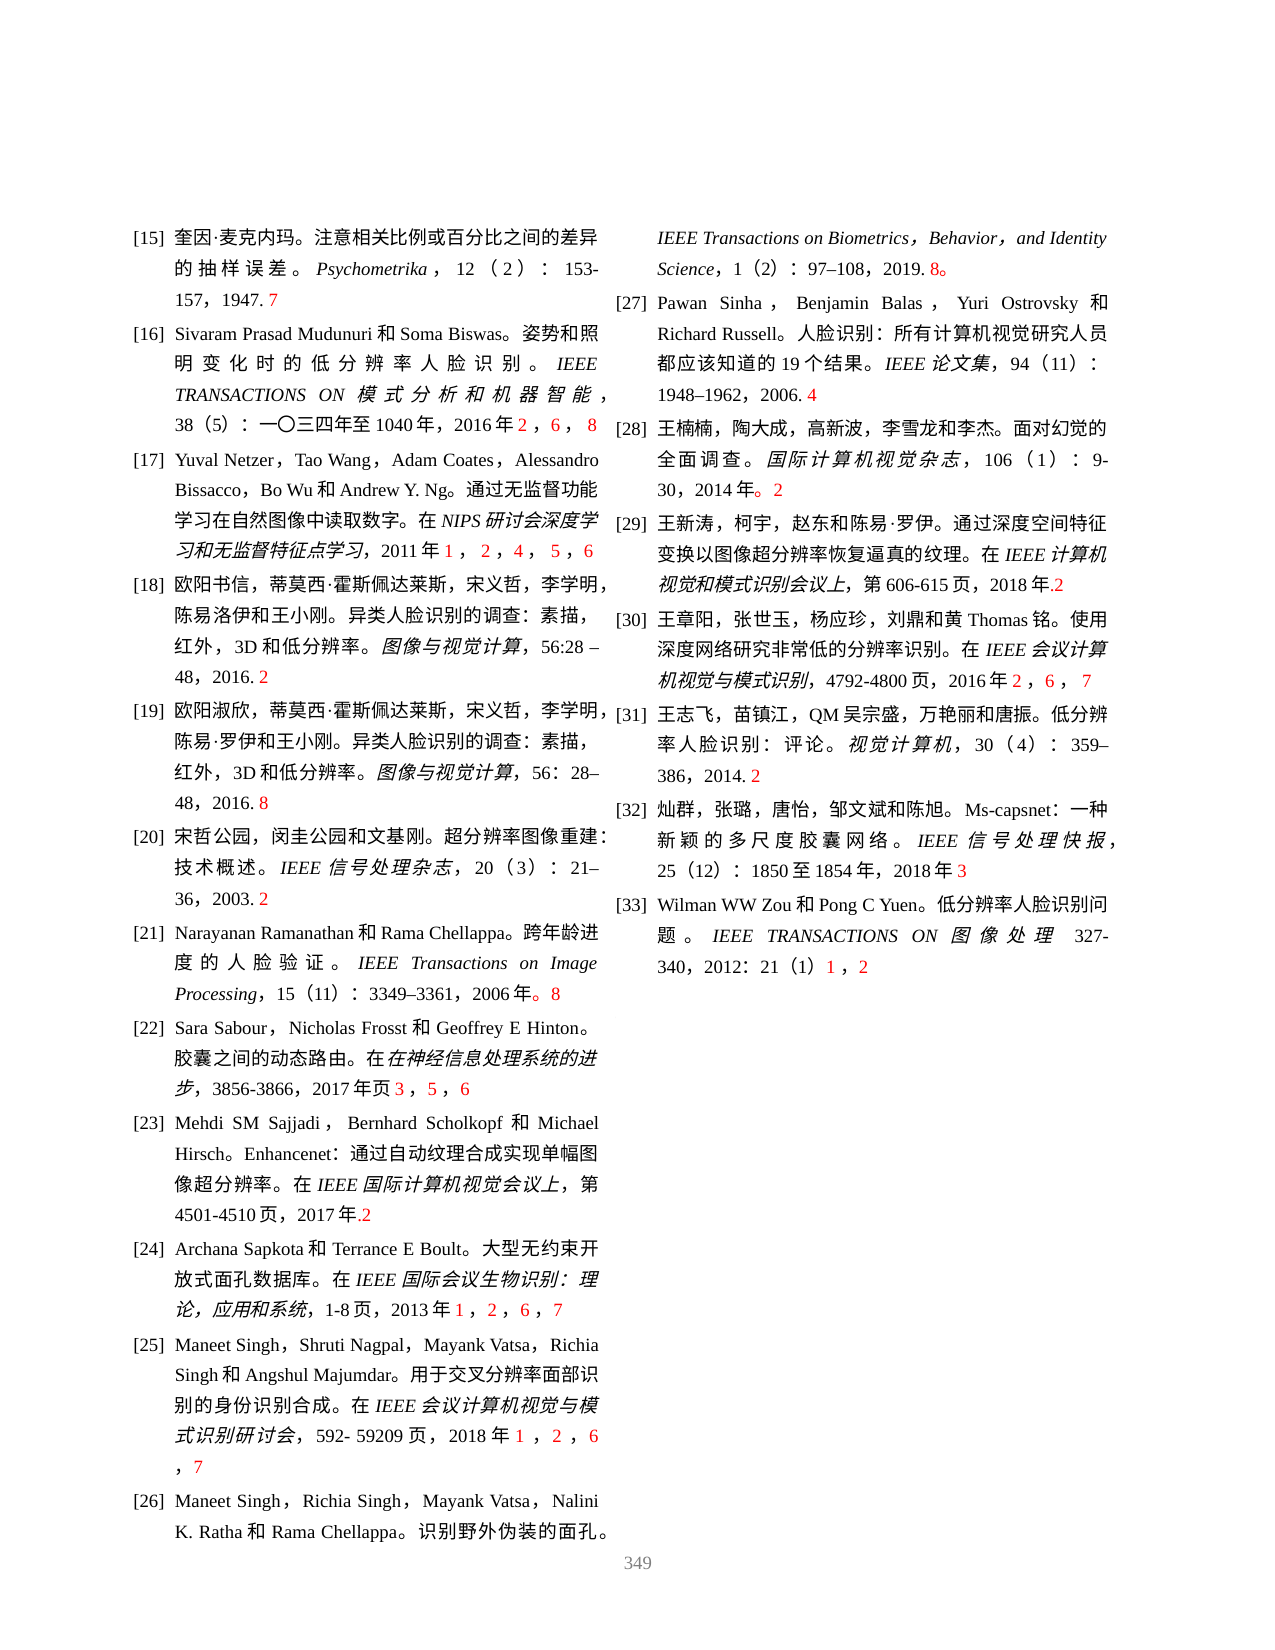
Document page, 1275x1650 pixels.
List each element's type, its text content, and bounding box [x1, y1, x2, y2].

list 欧阳淑欣，蒂莫西·霍斯佩达莱斯，宋义哲，李学明，陈易·罗伊和王小刚。异类人脸识别的调查：素描，红外，3D和低分辨率。图像与视觉计算，56：28–48，2016. 8 [133, 696, 599, 815]
list Archana Sapkota和Terrance E Boult。大型无约束开放式面孔数据库。在IEEE国际会议生物识别：理论，应用和系统，1-8页，2013年1 ，2 ，6 ，7 [133, 1234, 599, 1322]
list 王新涛，柯宇，赵东和陈易·罗伊。通过深度空间特征变换以图像超分辨率恢复逼真的纹理。在IEEE计算机视觉和模式识别会议上，第606-615页，2018年.2 [616, 509, 1108, 597]
list Yuval Netzer，Tao Wang，Adam Coates，Alessandro Bissacco，Bo Wu和Andrew Y. Ng。通过无监督功能学习在自然图像中读取数字。在NIPS研讨会深度学习和无监督特征点学习，2011年1 ， 2 ，4 ， 5 ，6 [133, 444, 599, 563]
list Pawan Sinha，Benjamin Balas，Yuri Ostrovsky和Richard Russell。人脸识别：所有计算机视觉研究人员都应该知道的19个结果。IEEE论文集，94（11）：1948–1962，2006. 4 [616, 288, 1108, 407]
list Wilman WW Zou和Pong C Yuen。低分辨率人脸识别问题。IEEE TRANSACTIONS ON图像处理 327-340，2012：21（1）1 ，2 [616, 890, 1108, 978]
list Maneet Singh，Richia Singh，Mayank Vatsa，Nalini K. Ratha和Rama Chellappa。识别野外伪装的面孔。IEEE Transactions on Biometrics，Behavior，and Identity Science，1（2）：97–108，2019. 8。 [133, 1486, 599, 1543]
list 王志飞，苗镇江，QM吴宗盛，万艳丽和唐振。低分辨率人脸识别：评论。视觉计算机，30（4）：359–386，2014. 2 [616, 699, 1108, 788]
list 王楠楠，陶大成，高新波，李雪龙和李杰。面对幻觉的全面调查。国际计算机视觉杂志，106（1）：9-30，2014年。2 [616, 413, 1108, 502]
list Mehdi SM Sajjadi，Bernhard Scholkopf和Michael Hirsch。Enhancenet：通过自动纹理合成实现单幅图像超分辨率。在IEEE国际计算机视觉会议上，第4501-4510页，2017年.2 [133, 1108, 599, 1227]
list Sara Sabour，Nicholas Frosst和Geoffrey E Hinton。胶囊之间的动态路由。在在神经信息处理系统的进步，3856-3866，2017年页3 ，5 ，6 [133, 1013, 599, 1101]
list 灿群，张璐，唐怡，邹文斌和陈旭。Ms-capsnet：一种新颖的多尺度胶囊网络。IEEE信号处理快报，25（12）：1850至1854年，2018年3 [616, 795, 1108, 883]
list 王章阳，张世玉，杨应珍，刘鼎和黄Thomas铭。使用深度网络研究非常低的分辨率识别。在IEEE会议计算机视觉与模式识别，4792-4800页，2016年2 ，6 ， 7 [616, 604, 1108, 693]
list Maneet Singh，Shruti Nagpal，Mayank Vatsa，Richia Singh和Angshul Majumdar。用于交叉分辨率面部识别的身份识别合成。在IEEE会议计算机视觉与模式识别研讨会，592- 59209页，2018年1 ，2 ，6 ，7 [133, 1329, 599, 1479]
list 奎因·麦克内玛。注意相关比例或百分比之间的差异的抽样误差。Psychometrika，12（2）：153-157，1947. 7 [133, 223, 599, 311]
list 欧阳书信，蒂莫西·霍斯佩达莱斯，宋义哲，李学明，陈易洛伊和王小刚。异类人脸识别的调查：素描，红外，3D和低分辨率。图像与视觉计算，56:28 – 48，2016. 2 [133, 570, 599, 689]
list Sivaram Prasad Mudunuri和Soma Biswas。姿势和照明变化时的低分辨率人脸识别。IEEE TRANSACTIONS ON模式分析和机器智能，38（5）：一〇三四年至1040年，2016年2 ，6 ， 8 [133, 318, 599, 437]
list Narayanan Ramanathan和Rama Chellappa。跨年龄进度的人脸验证。IEEE Transactions on Image Processing，15（11）：3349–3361，2006年。8 [133, 917, 599, 1006]
list Maneet Singh，Richia Singh，Mayank Vatsa，Nalini K. Ratha和Rama Chellappa。识别野外伪装的面孔。IEEE Transactions on Biometrics，Behavior，and Identity Science，1（2）：97–108，2019. 8。 [616, 223, 1108, 281]
list 宋哲公园，闵圭公园和文基刚。超分辨率图像重建：技术概述。IEEE信号处理杂志，20（3）：21–36，2003. 2 [133, 822, 599, 910]
